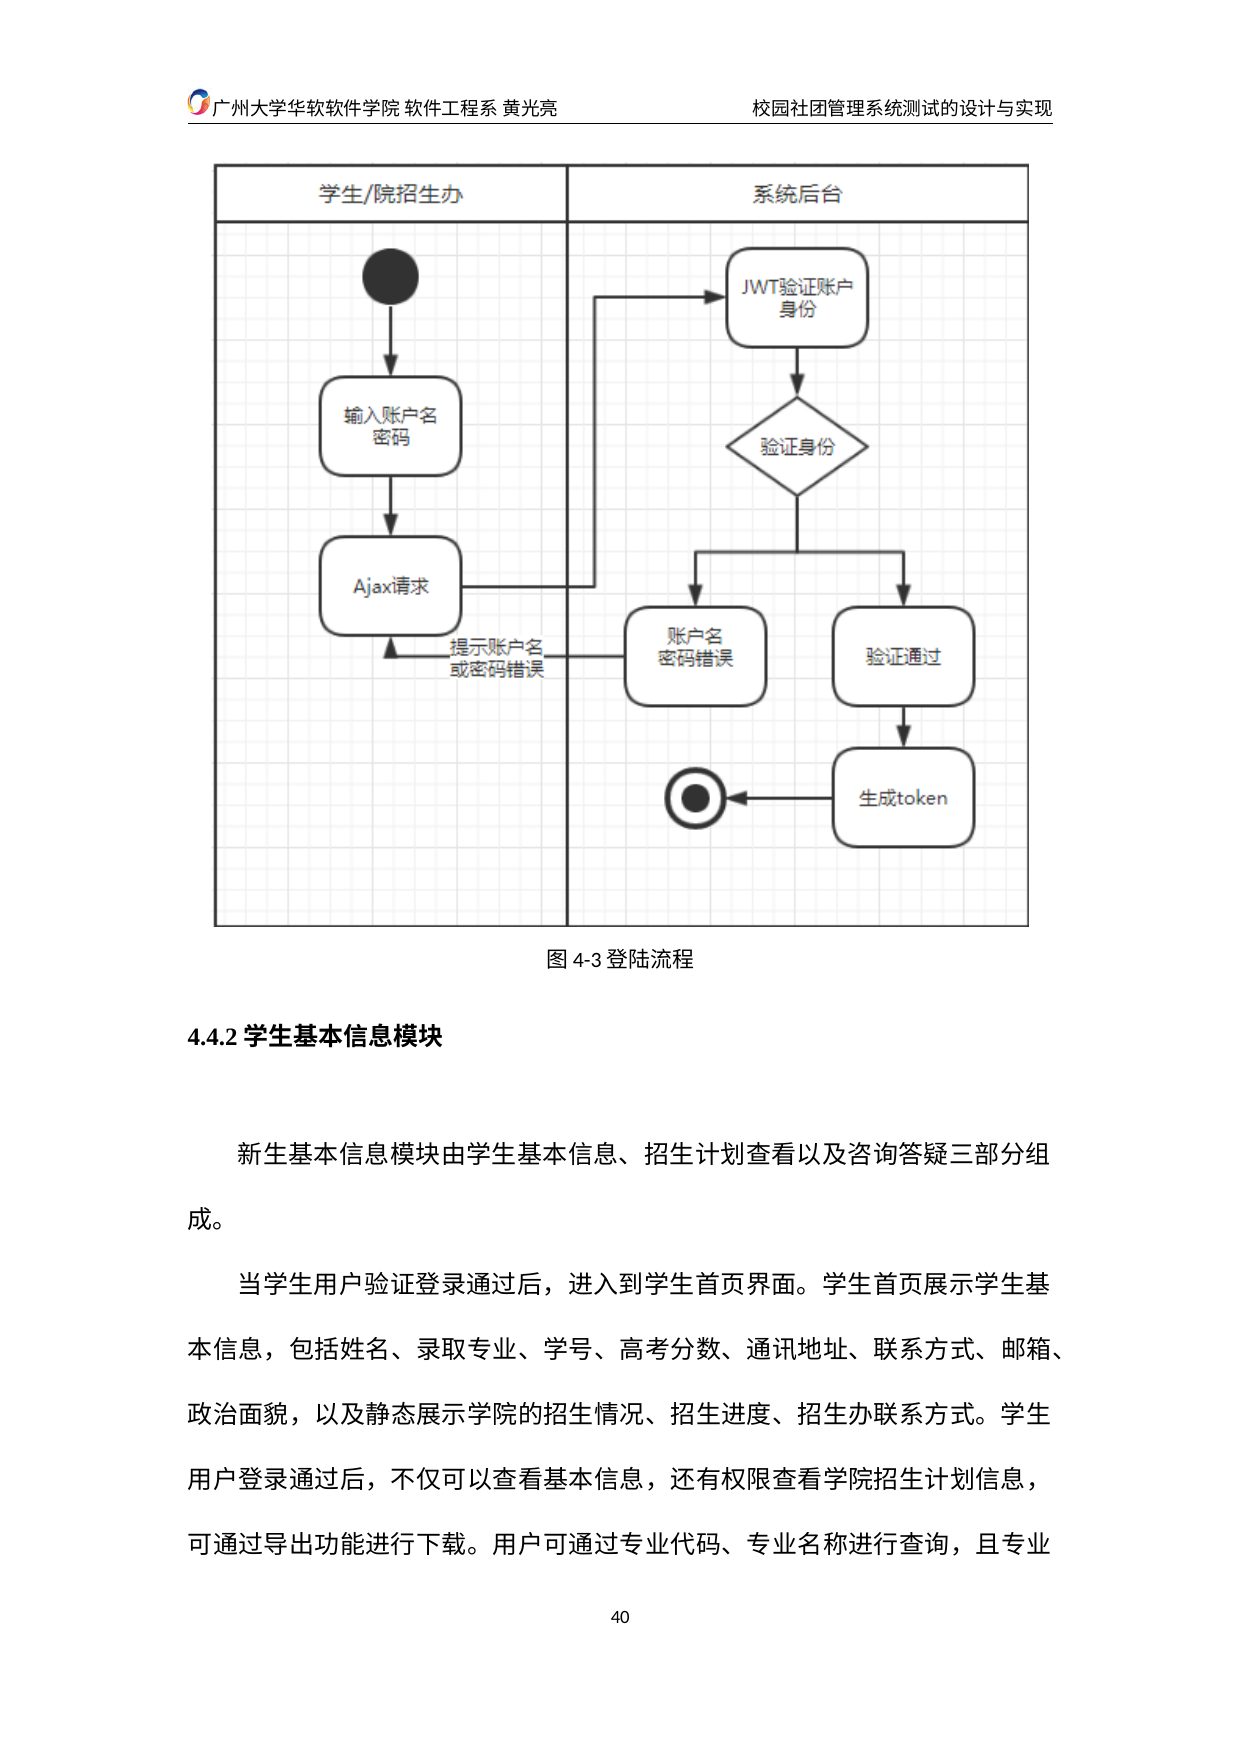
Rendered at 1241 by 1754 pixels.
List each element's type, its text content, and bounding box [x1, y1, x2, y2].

subtitle 4.4.2 学生基本信息模块 [187, 1002, 1053, 1067]
text 新生基本信息模块由学生基本信息、招生计划查看以及咨询答疑三部分组成。 [187, 1120, 1053, 1250]
picture [211, 162, 1029, 927]
text 图4-3 登陆流程 [187, 942, 1053, 974]
picture [187, 88, 213, 116]
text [187, 1250, 1053, 1575]
